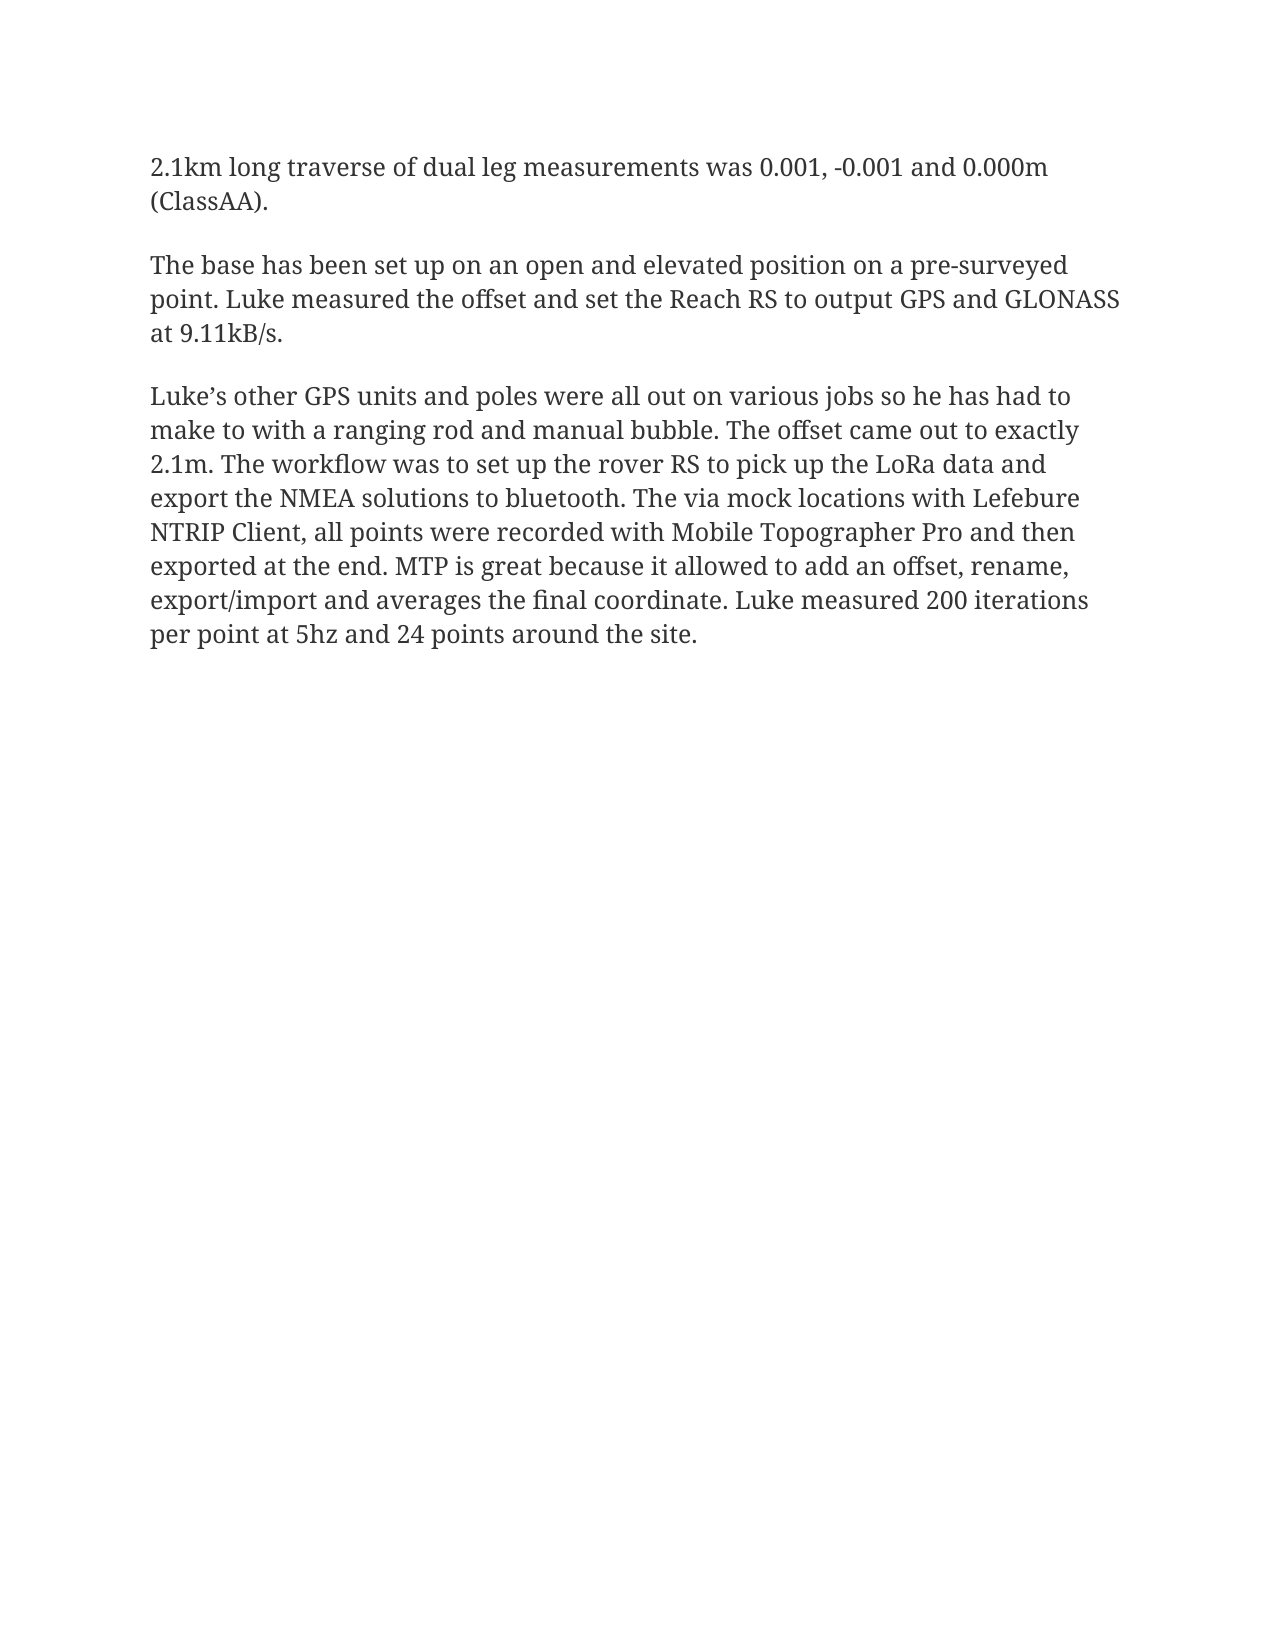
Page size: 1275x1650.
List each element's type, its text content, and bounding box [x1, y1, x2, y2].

text Luke’s other GPS units and poles were all out on various jobs so he has had to make to with a ranging rod and manual bubble. The offset came out to exactly 2.1m. The workflow was to set up the rover RS to pick up the LoRa data and export the NMEA solutions to bluetooth. The via mock locations with Lefebure NTRIP Client, all points were recorded with Mobile Topographer Pro and then exported at the end. MTP is great because it allowed to add an offset, rename, export/import and averages the final coordinate. Luke measured 200 iterations per point at 5hz and 24 points around the site. [150, 379, 1125, 651]
text The base has been set up on an open and elevated position on a pre-surveyed point. Luke measured the offset and set the Reach RS to output GPS and GLONASS at 9.11kB/s. [150, 247, 1125, 349]
